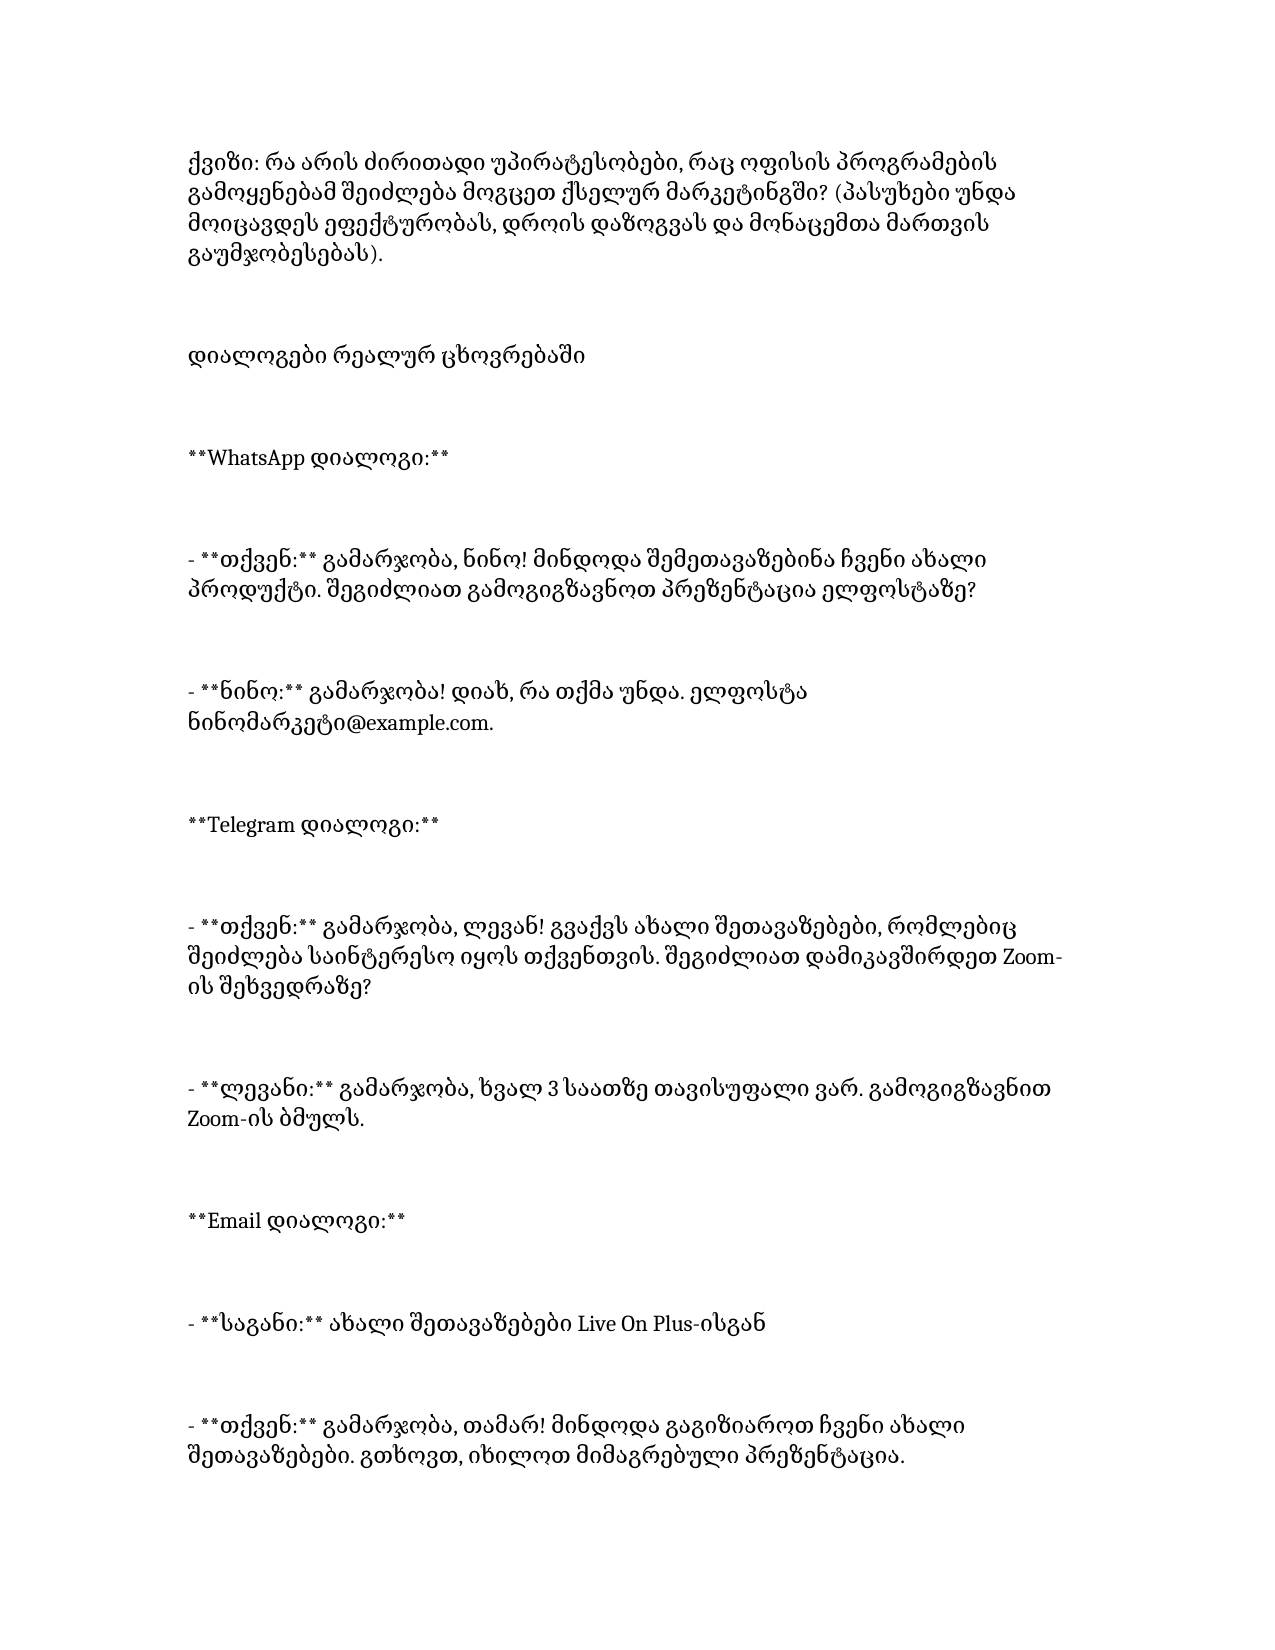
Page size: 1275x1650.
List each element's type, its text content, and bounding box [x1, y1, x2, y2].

text - **თქვენ:** გამარჯობა, ნინო! მინდოდა შემეთავაზებინა ჩვენი ახალი პროდუქტი. შეგიძლიათ გამოგიგზავნოთ პრეზენტაცია ელფოსტაზე? [187, 547, 1087, 603]
text დიალოგები რეალურ ცხოვრებაში [187, 343, 1087, 369]
text - **ნინო:** გამარჯობა! დიახ, რა თქმა უნდა. ელფოსტა ნინომარკეტი@example.com. [187, 679, 1087, 736]
text - **საგანი:** ახალი შეთავაზებები Live On Plus-ისგან [187, 1310, 1087, 1337]
text **WhatsApp დიალოგი:** [187, 445, 1087, 471]
text - **თქვენ:** გამარჯობა, თამარ! მინდოდა გაგიზიაროთ ჩვენი ახალი შეთავაზებები. გთხოვთ, იხილოთ მიმაგრებული პრეზენტაცია. [187, 1412, 1087, 1469]
text - **თქვენ:** გამარჯობა, ლევან! გვაქვს ახალი შეთავაზებები, რომლებიც შეიძლება საინტერესო იყოს თქვენთვის. შეგიძლიათ დამიკავშირდეთ Zoom-ის შეხვედრაზე? [187, 913, 1087, 1000]
text ქვიზი: რა არის ძირითადი უპირატესობები, რაც ოფისის პროგრამების გამოყენებამ შეიძლება მოგცეთ ქსელურ მარკეტინგში? (პასუხები უნდა მოიცავდეს ეფექტურობას, დროის დაზოგვას და მონაცემთა მართვის გაუმჯობესებას). [187, 150, 1087, 267]
text - **ლევანი:** გამარჯობა, ხვალ 3 საათზე თავისუფალი ვარ. გამოგიგზავნით Zoom-ის ბმულს. [187, 1076, 1087, 1133]
text **Telegram დიალოგი:** [187, 811, 1087, 838]
text **Email დიალოგი:** [187, 1208, 1087, 1235]
